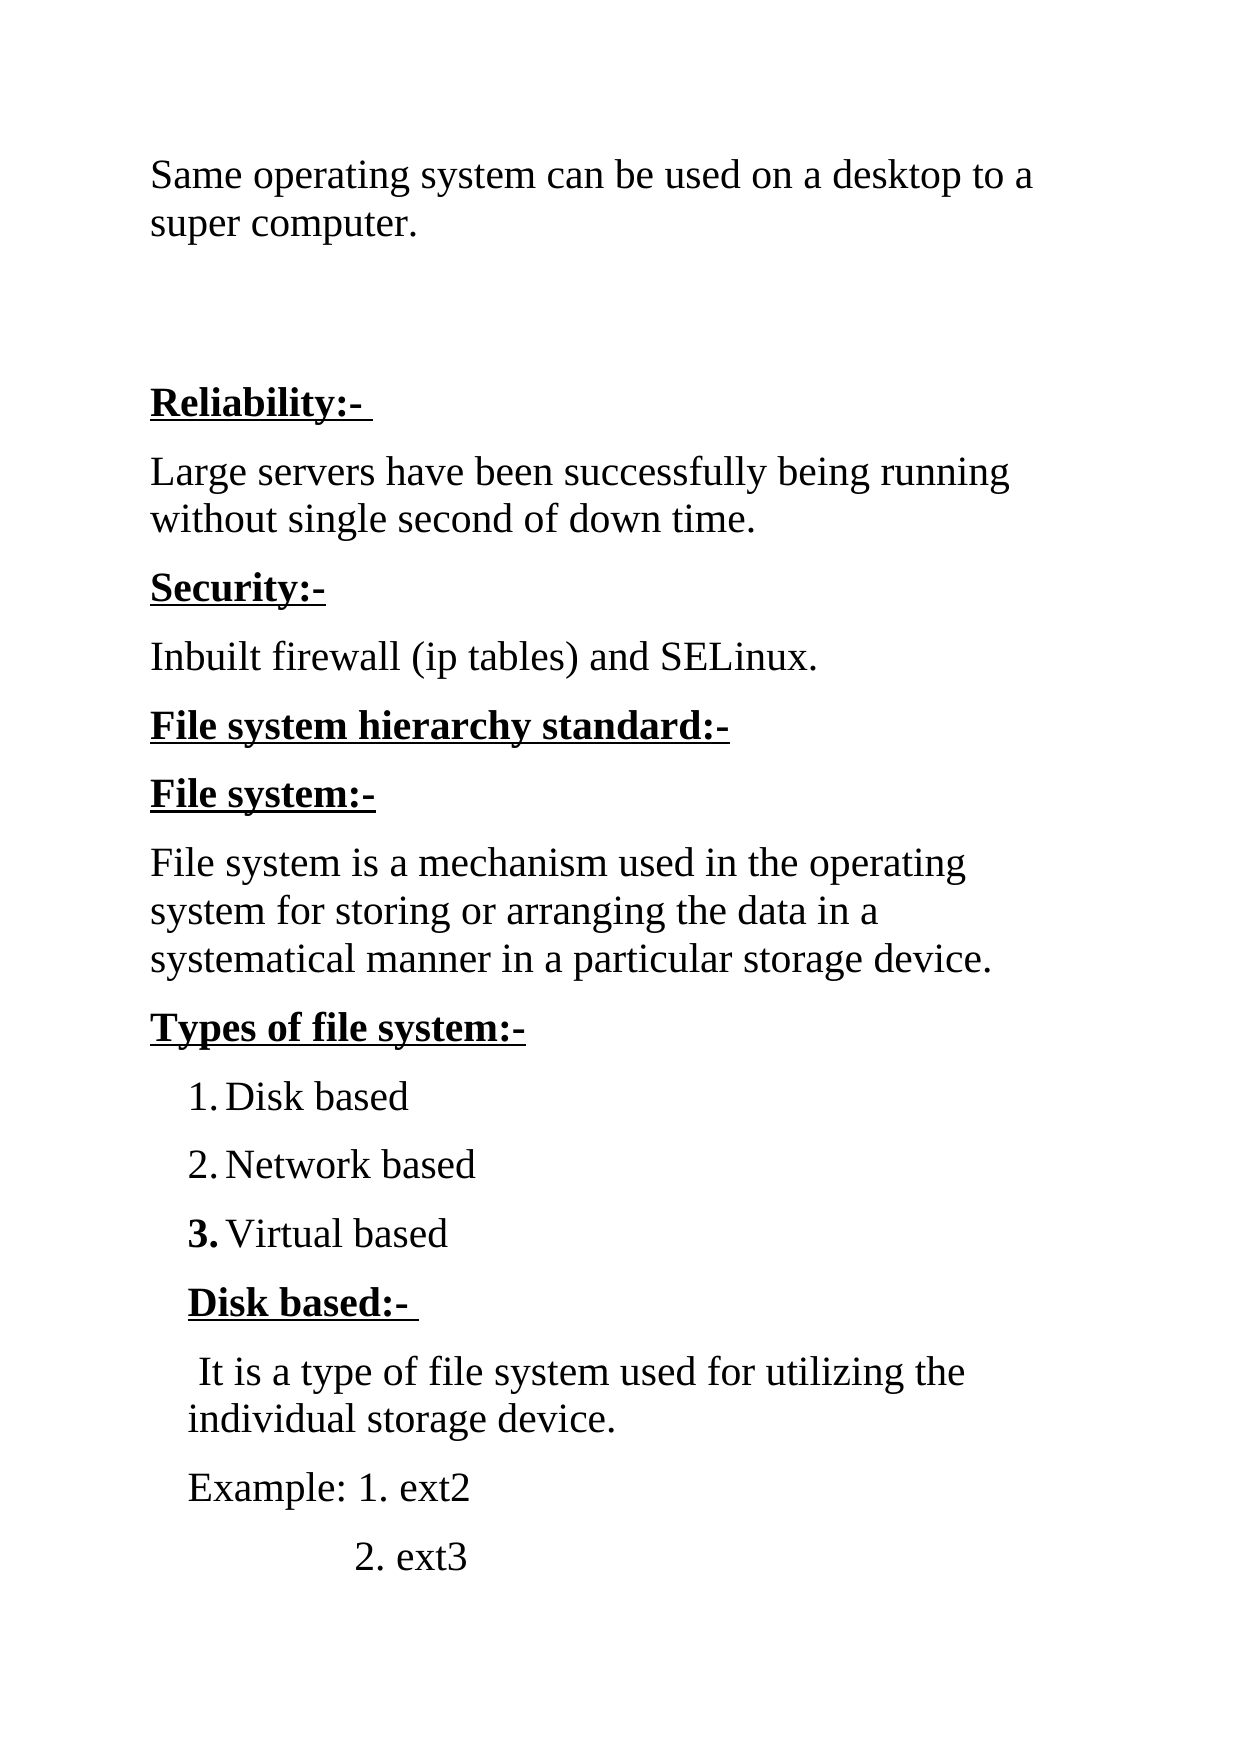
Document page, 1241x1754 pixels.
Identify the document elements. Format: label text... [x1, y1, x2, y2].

text Inbuilt firewall (ip tables) and SELinux. [150, 631, 1090, 679]
text Same operating system can be used on a desktop to a super computer. [150, 150, 1090, 246]
text File system is a mechanism used in the operating system for storing or arranging the data in a systematical manner in a particular storage device. [150, 838, 1090, 981]
text File system hierarchy standard:- [150, 700, 1090, 748]
text Reliability:- [150, 377, 1090, 425]
text Example: 1. ext2 [187, 1463, 1090, 1511]
list Network based [187, 1140, 1090, 1188]
list Virtual based [187, 1208, 1090, 1256]
text Disk based:- [187, 1277, 1090, 1325]
text Security:- [150, 563, 1090, 611]
text Types of file system:- [150, 1002, 1090, 1050]
text File system:- [150, 769, 1090, 817]
text It is a type of file system used for utilizing the individual storage device. [187, 1346, 1090, 1442]
text 2. ext3 [187, 1531, 1090, 1579]
list Disk based [187, 1071, 1090, 1119]
text Large servers have been successfully being running without single second of down time. [150, 446, 1090, 542]
